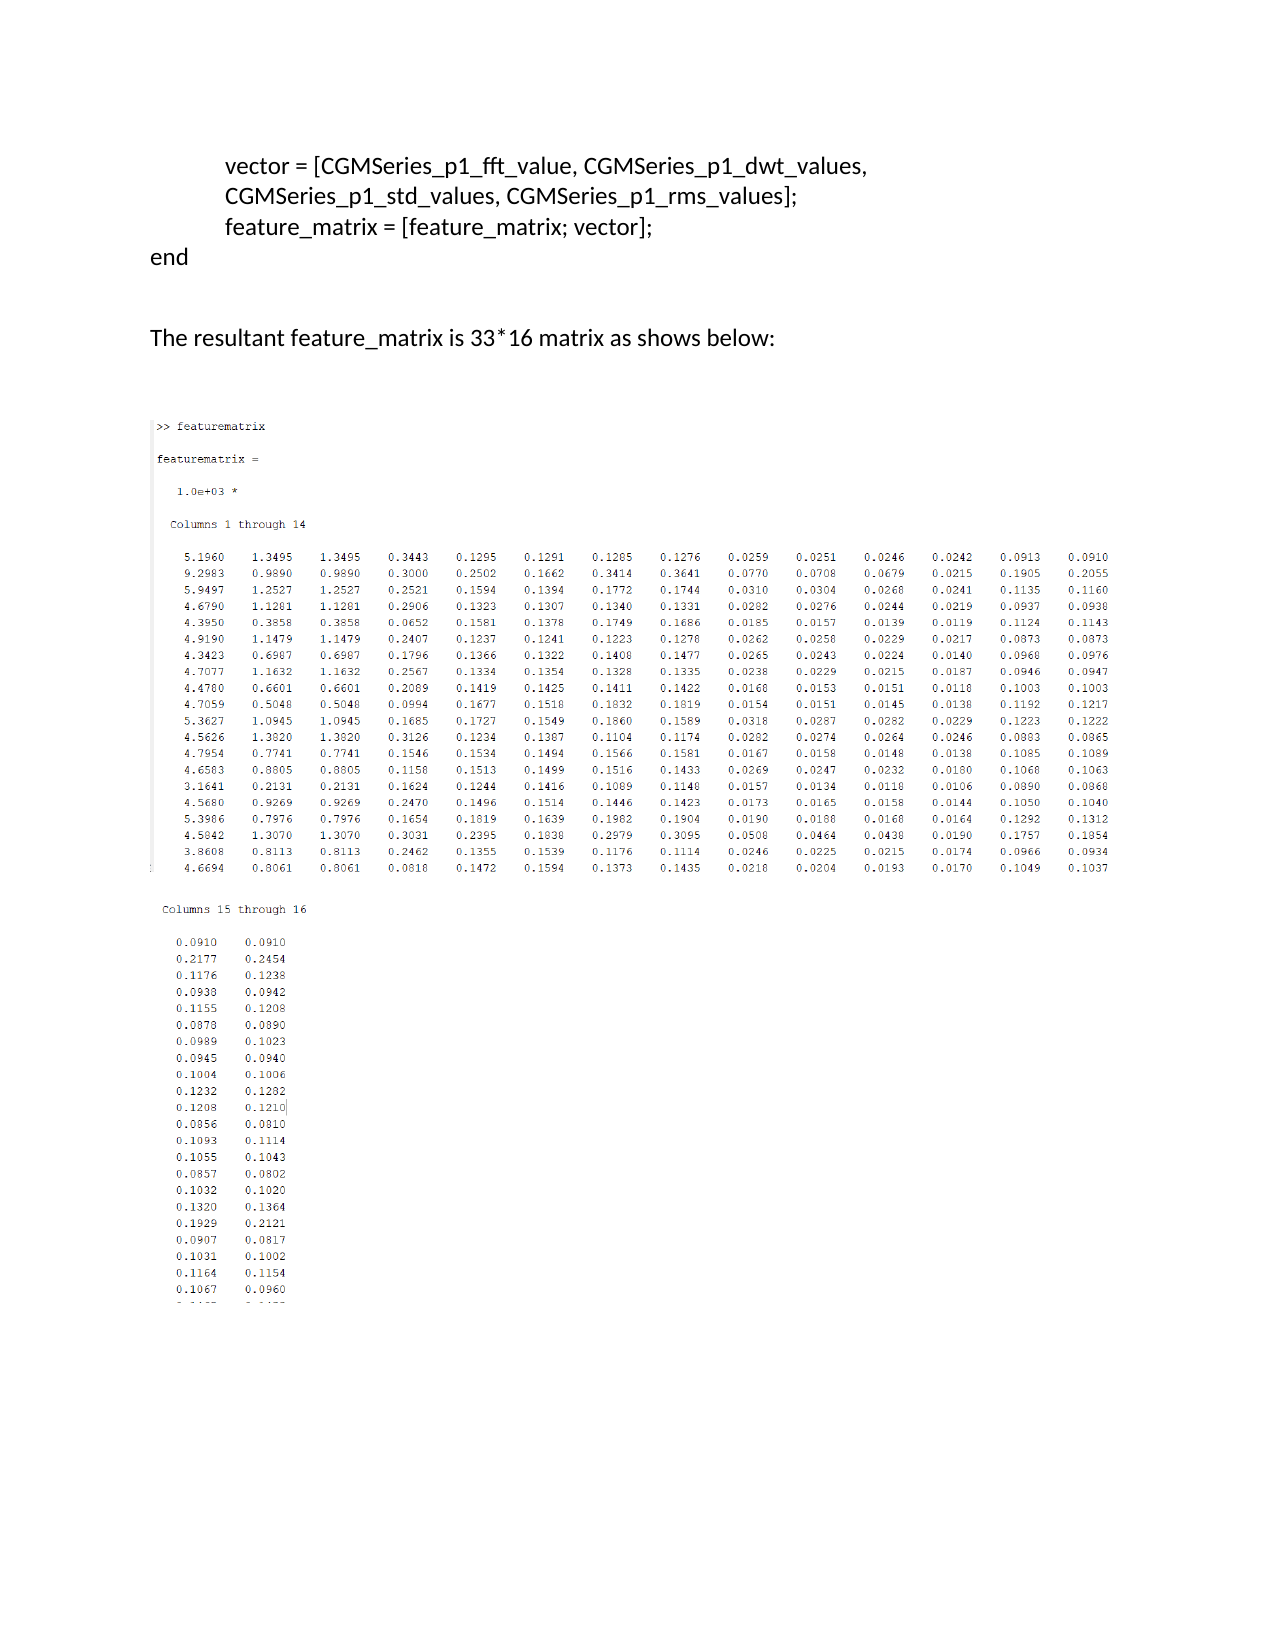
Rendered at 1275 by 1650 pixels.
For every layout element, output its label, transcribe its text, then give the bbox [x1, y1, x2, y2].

text feature_matrix = [feature_matrix; vector]; [150, 211, 1125, 242]
picture [150, 890, 1125, 1303]
text vector = [CGMSeries_p1_fft_value, CGMSeries_p1_dwt_values, CGMSeries_p1_std_values, CGMSeries_p1_rms_values]; [225, 150, 1125, 211]
picture [150, 420, 1125, 872]
text The resultant feature_matrix is 33*16 matrix as shows below: [150, 322, 1125, 352]
text end [150, 242, 1125, 272]
